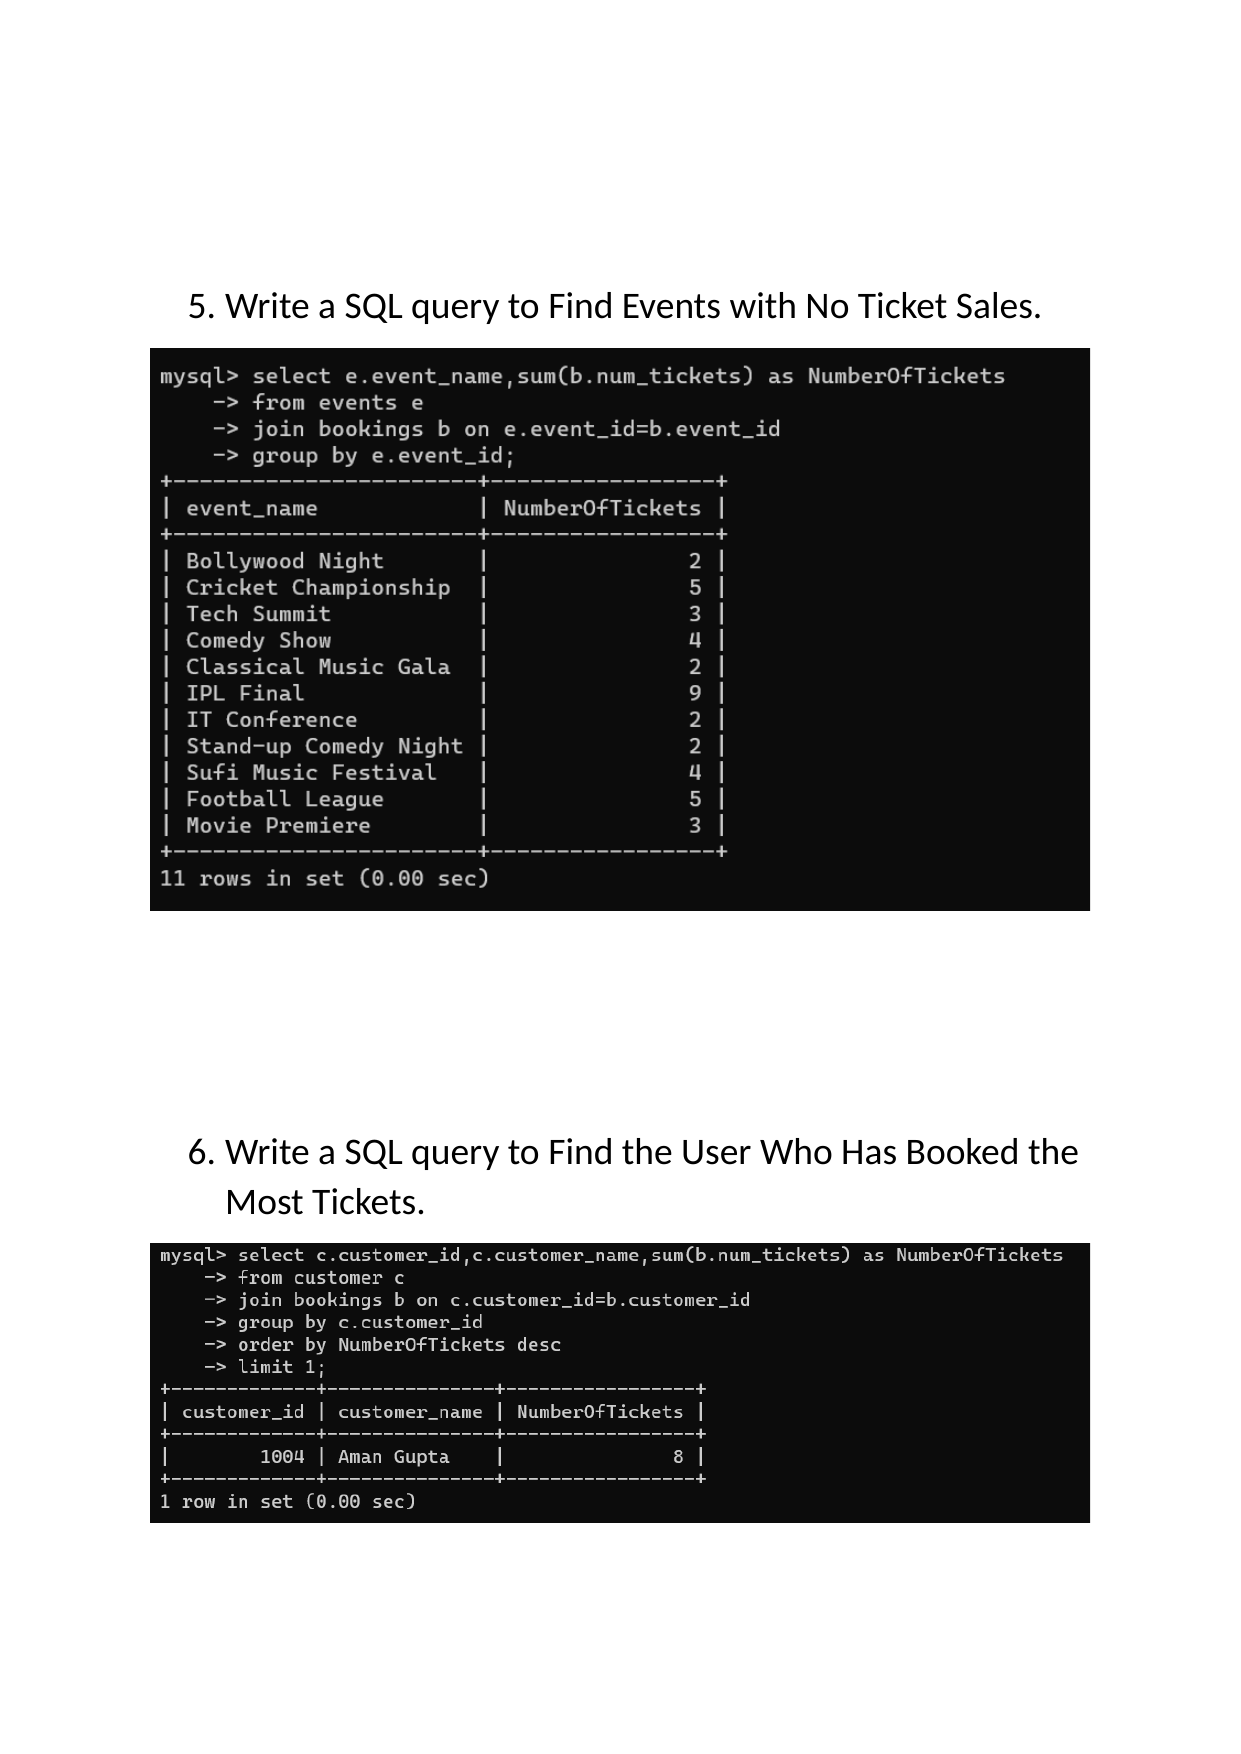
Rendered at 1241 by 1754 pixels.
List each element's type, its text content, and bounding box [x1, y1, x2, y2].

picture [150, 1243, 1091, 1523]
picture [150, 348, 1091, 911]
list Write a SQL query to Find Events with No Ticket Sales. [187, 282, 1090, 328]
list Write a SQL query to Find the User Who Has Booked the Most Tickets. [187, 1128, 1090, 1224]
